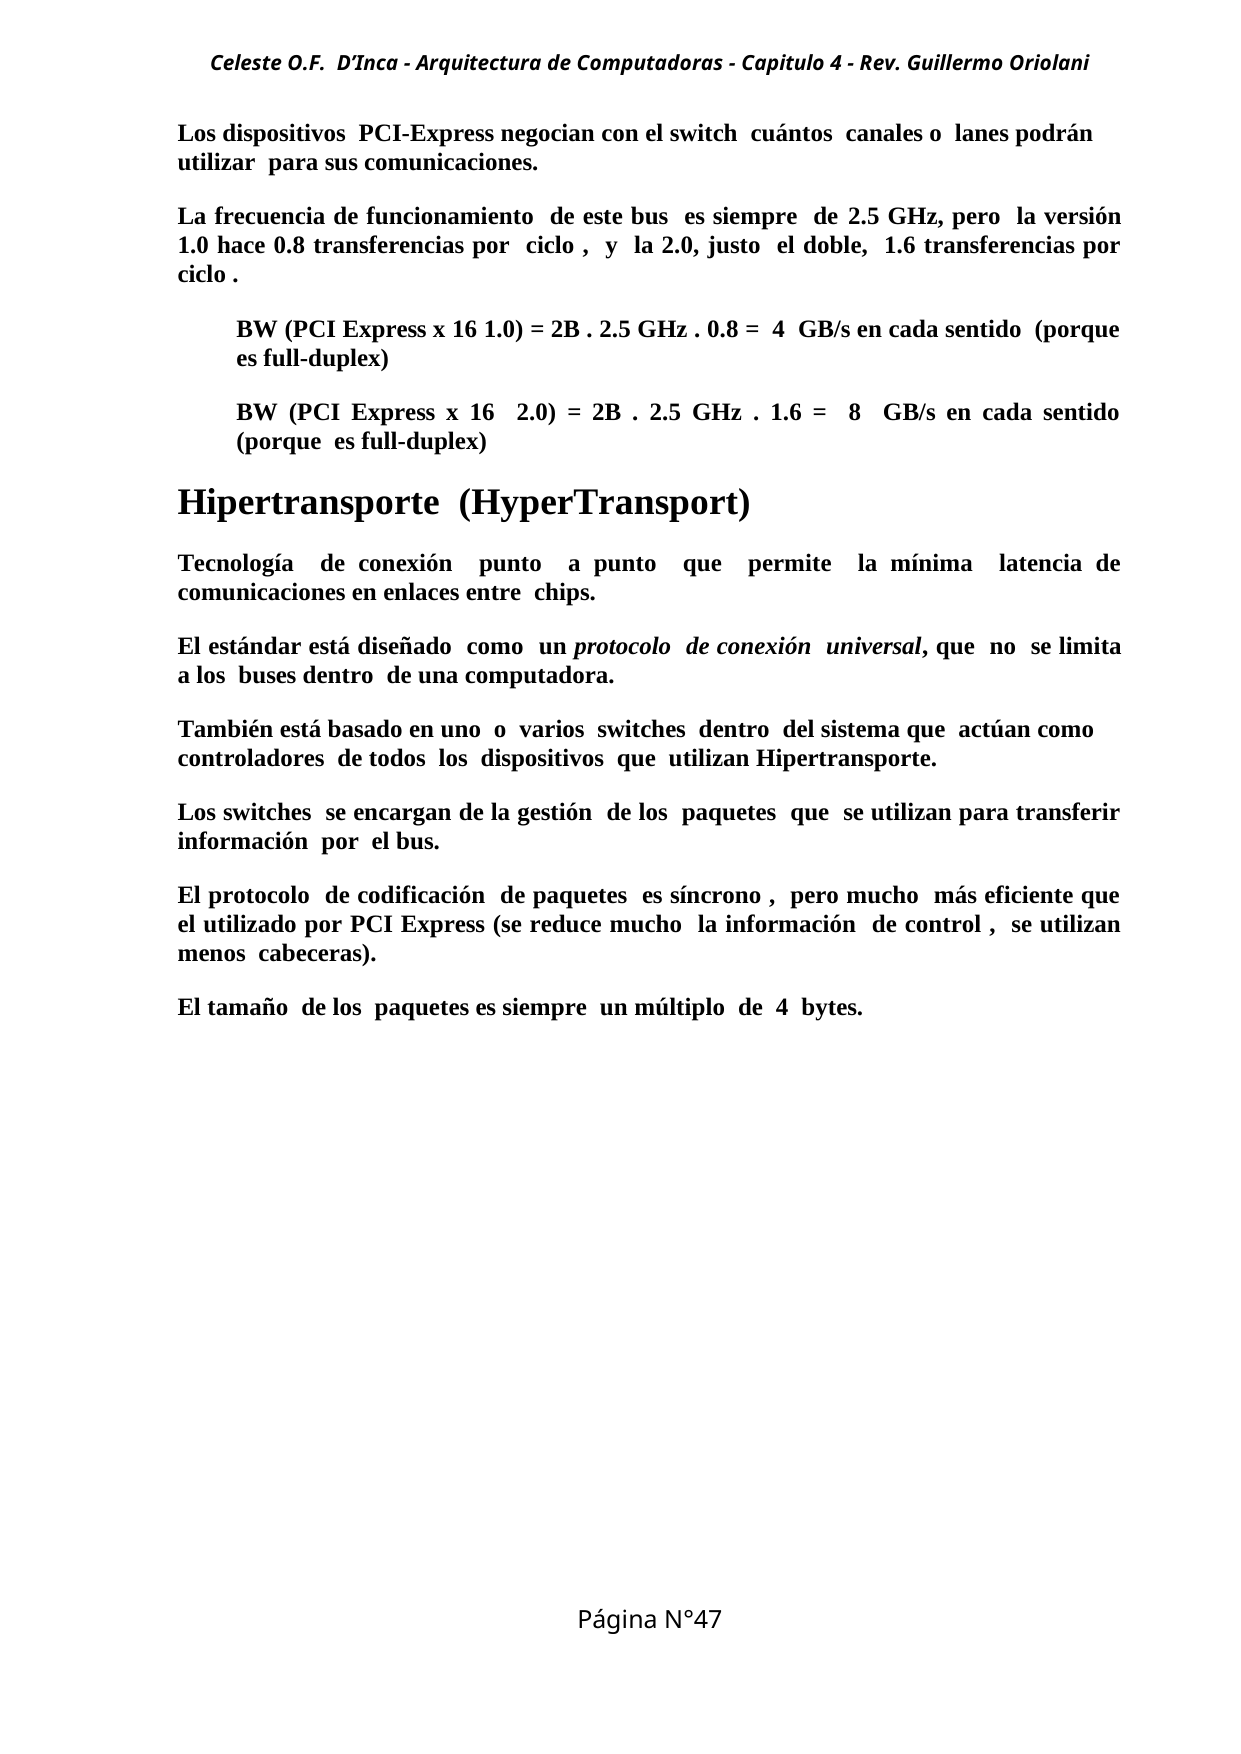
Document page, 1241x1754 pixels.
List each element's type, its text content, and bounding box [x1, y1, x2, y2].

text El protocolo de codificación de paquetes es síncrono , pero mucho más eficiente que el utilizado por PCI Express (se reduce mucho la información de control , se utilizan menos cabeceras). [177, 880, 1122, 967]
text La frecuencia de funcionamiento de este bus es siempre de 2.5 GHz, pero la versión 1.0 hace 0.8 transferencias por ciclo , y la 2.0, justo el doble, 1.6 transferencias por ciclo . [177, 201, 1122, 288]
text El estándar está diseñado como un protocolo de conexión universal, que no se limita a los buses dentro de una computadora. [177, 631, 1122, 689]
text BW (PCI Express x 16 1.0) = 2B . 2.5 GHz . 0.8 = 4 GB/s en cada sentido (porque es full-duplex) [236, 313, 1122, 372]
text También está basado en uno o varios switches dentro del sistema que actúan como controladores de todos los dispositivos que utilizan Hipertransporte. [177, 714, 1122, 772]
text BW (PCI Express x 16 2.0) = 2B . 2.5 GHz . 1.6 = 8 GB/s en cada sentido (porque es full-duplex) [236, 397, 1122, 455]
text Los switches se encargan de la gestión de los paquetes que se utilizan para transferir información por el bus. [177, 797, 1122, 855]
text Los dispositivos PCI-Express negocian con el switch cuántos canales o lanes podrán utilizar para sus comunicaciones. [177, 118, 1122, 176]
text Tecnología de conexión punto a punto que permite la mínima latencia de comunicaciones en enlaces entre chips. [177, 548, 1122, 606]
text Hipertransporte (HyperTransport) [177, 480, 1122, 523]
text El tamaño de los paquetes es siempre un múltiplo de 4 bytes. [177, 992, 1122, 1021]
